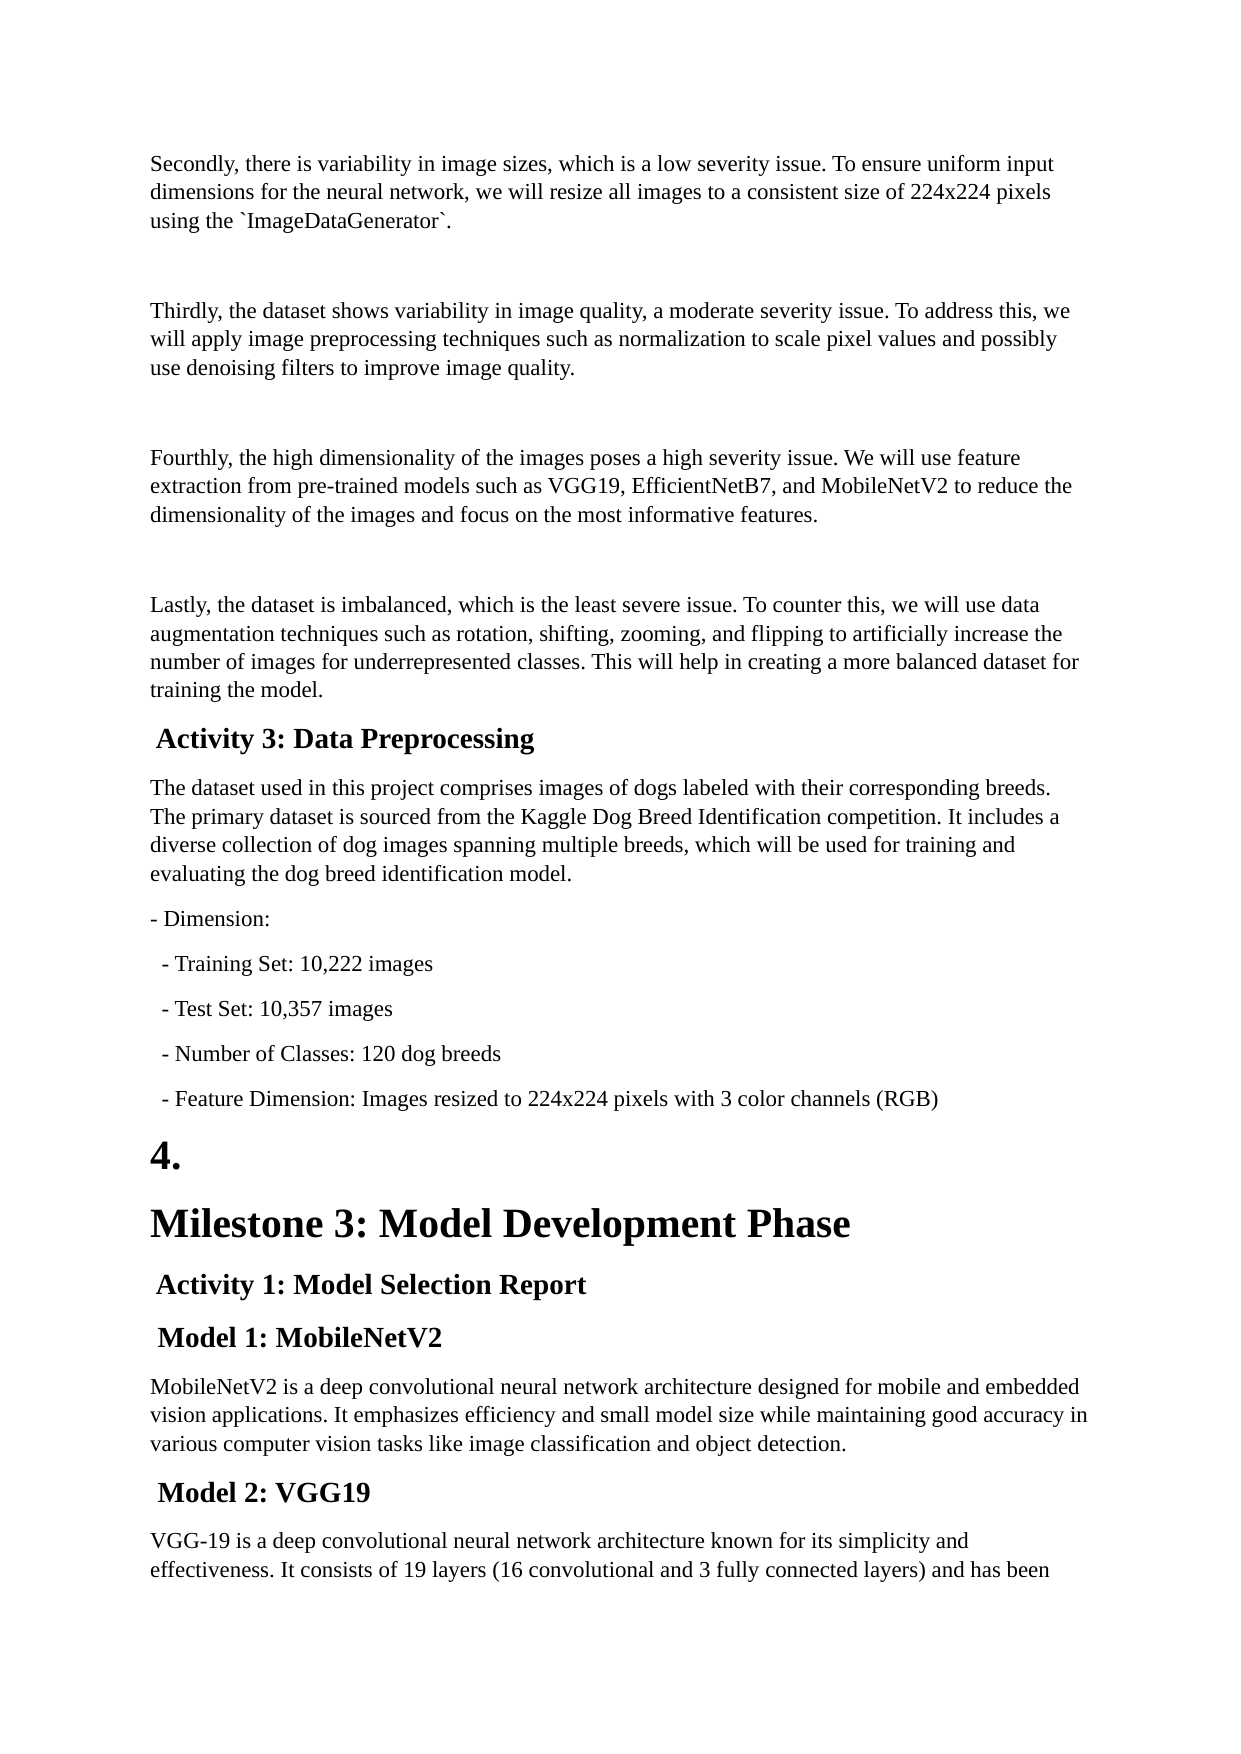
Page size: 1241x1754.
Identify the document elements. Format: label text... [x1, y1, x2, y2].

text Fourthly, the high dimensionality of the images poses a high severity issue. We will use feature extraction from pre-trained models such as VGG19, EfficientNetB7, and MobileNetV2 to reduce the dimensionality of the images and focus on the most informative features. [150, 444, 1090, 527]
text Lastly, the dataset is imbalanced, which is the least severe issue. To counter this, we will use data augmentation techniques such as rotation, shifting, zooming, and flipping to artificially increase the number of images for underrepresented classes. This will help in creating a more balanced dataset for training the model. [150, 591, 1090, 703]
text Activity 3: Data Preprocessing [150, 722, 1090, 755]
text - Feature Dimension: Images resized to 224x224 pixels with 3 color channels (RGB) [150, 1085, 1090, 1112]
text Model 1: MobileNetV2 [150, 1320, 1090, 1353]
text Activity 1: Model Selection Report [150, 1267, 1090, 1301]
text - Training Set: 10,222 images [150, 950, 1090, 976]
text 4. [150, 1130, 1090, 1178]
text Thirdly, the dataset shows variability in image quality, a moderate severity issue. To address this, we will apply image preprocessing techniques such as normalization to scale pixel values and possibly use denoising filters to improve image quality. [150, 297, 1090, 380]
text Model 2: VGG19 [150, 1475, 1090, 1508]
text - Test Set: 10,357 images [150, 995, 1090, 1021]
text - Dimension: [150, 905, 1090, 931]
text - Number of Classes: 120 dog breeds [150, 1040, 1090, 1067]
text MobileNetV2 is a deep convolutional neural network architecture designed for mobile and embedded vision applications. It emphasizes efficiency and small model size while maintaining good accuracy in various computer vision tasks like image classification and object detection. [150, 1373, 1090, 1456]
text Milestone 3: Model Development Phase [150, 1199, 1090, 1247]
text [150, 1527, 1090, 1582]
text The dataset used in this project comprises images of dogs labeled with their corresponding breeds. The primary dataset is sourced from the Kaggle Dog Breed Identification competition. It includes a diverse collection of dog images spanning multiple breeds, which will be used for training and evaluating the dog breed identification model. [150, 774, 1090, 886]
text Secondly, there is variability in image sizes, which is a low severity issue. To ensure uniform input dimensions for the neural network, we will resize all images to a consistent size of 224x224 pixels using the `ImageDataGenerator`. [150, 150, 1090, 233]
